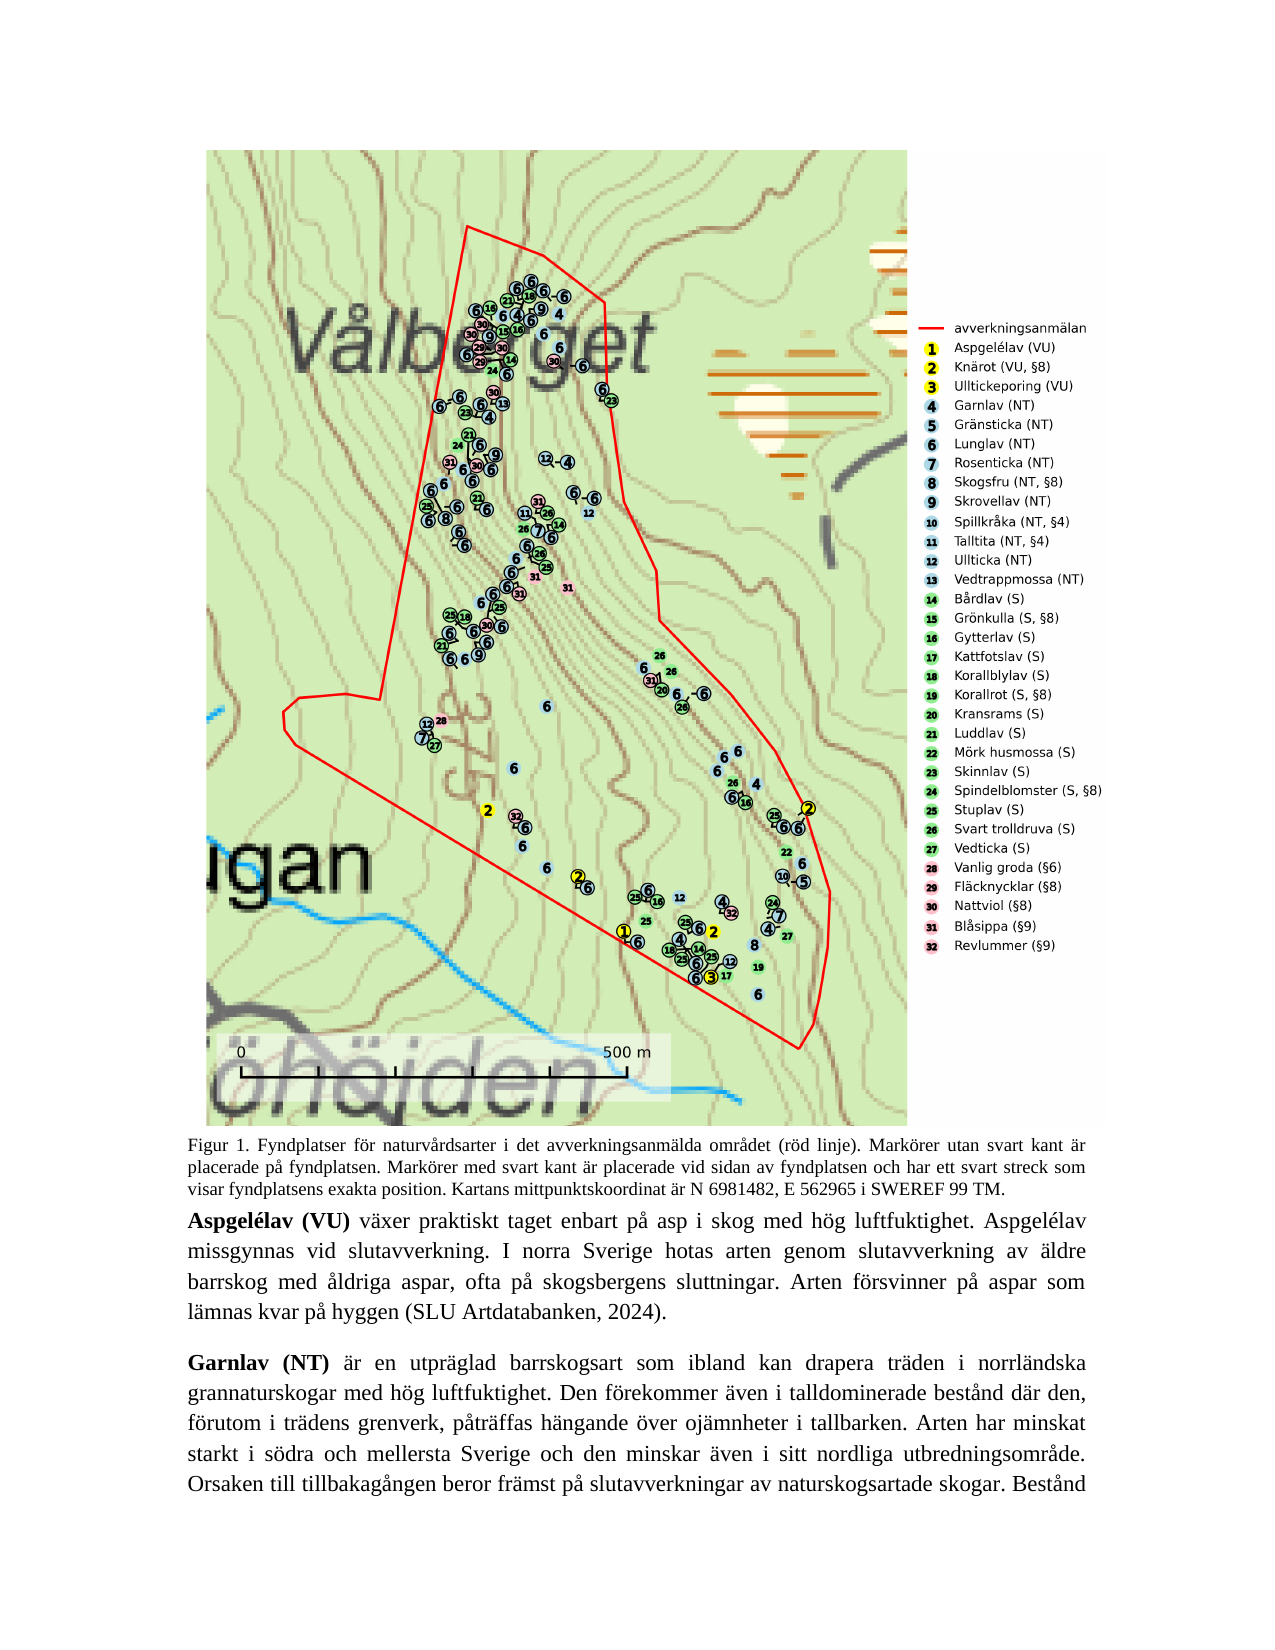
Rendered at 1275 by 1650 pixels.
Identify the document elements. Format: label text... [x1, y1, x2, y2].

text Aspgelélav (VU) växer praktiskt taget enbart på asp i skog med hög luftfuktighet. Aspgelélav missgynnas vid slutavverkning. I norra Sverige hotas arten genom slutavverkning av äldre barrskog med åldriga aspar, ofta på skogsbergens sluttningar. Arten försvinner på aspar som lämnas kvar på hyggen (SLU Artdatabanken, 2024). [187, 1207, 1087, 1324]
picture [206, 150, 1107, 1126]
text Figur 1. Fyndplatser för naturvårdsarter i det avverkningsanmälda området (röd linje). Markörer utan svart kant är placerade på fyndplatsen. Markörer med svart kant är placerade vid sidan av fyndplatsen och har ett svart streck som visar fyndplatsens exakta position. Kartans mittpunktskoordinat är N 6981482, E 562965 i SWEREF 99 TM. [187, 1134, 1087, 1199]
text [187, 1349, 1087, 1496]
